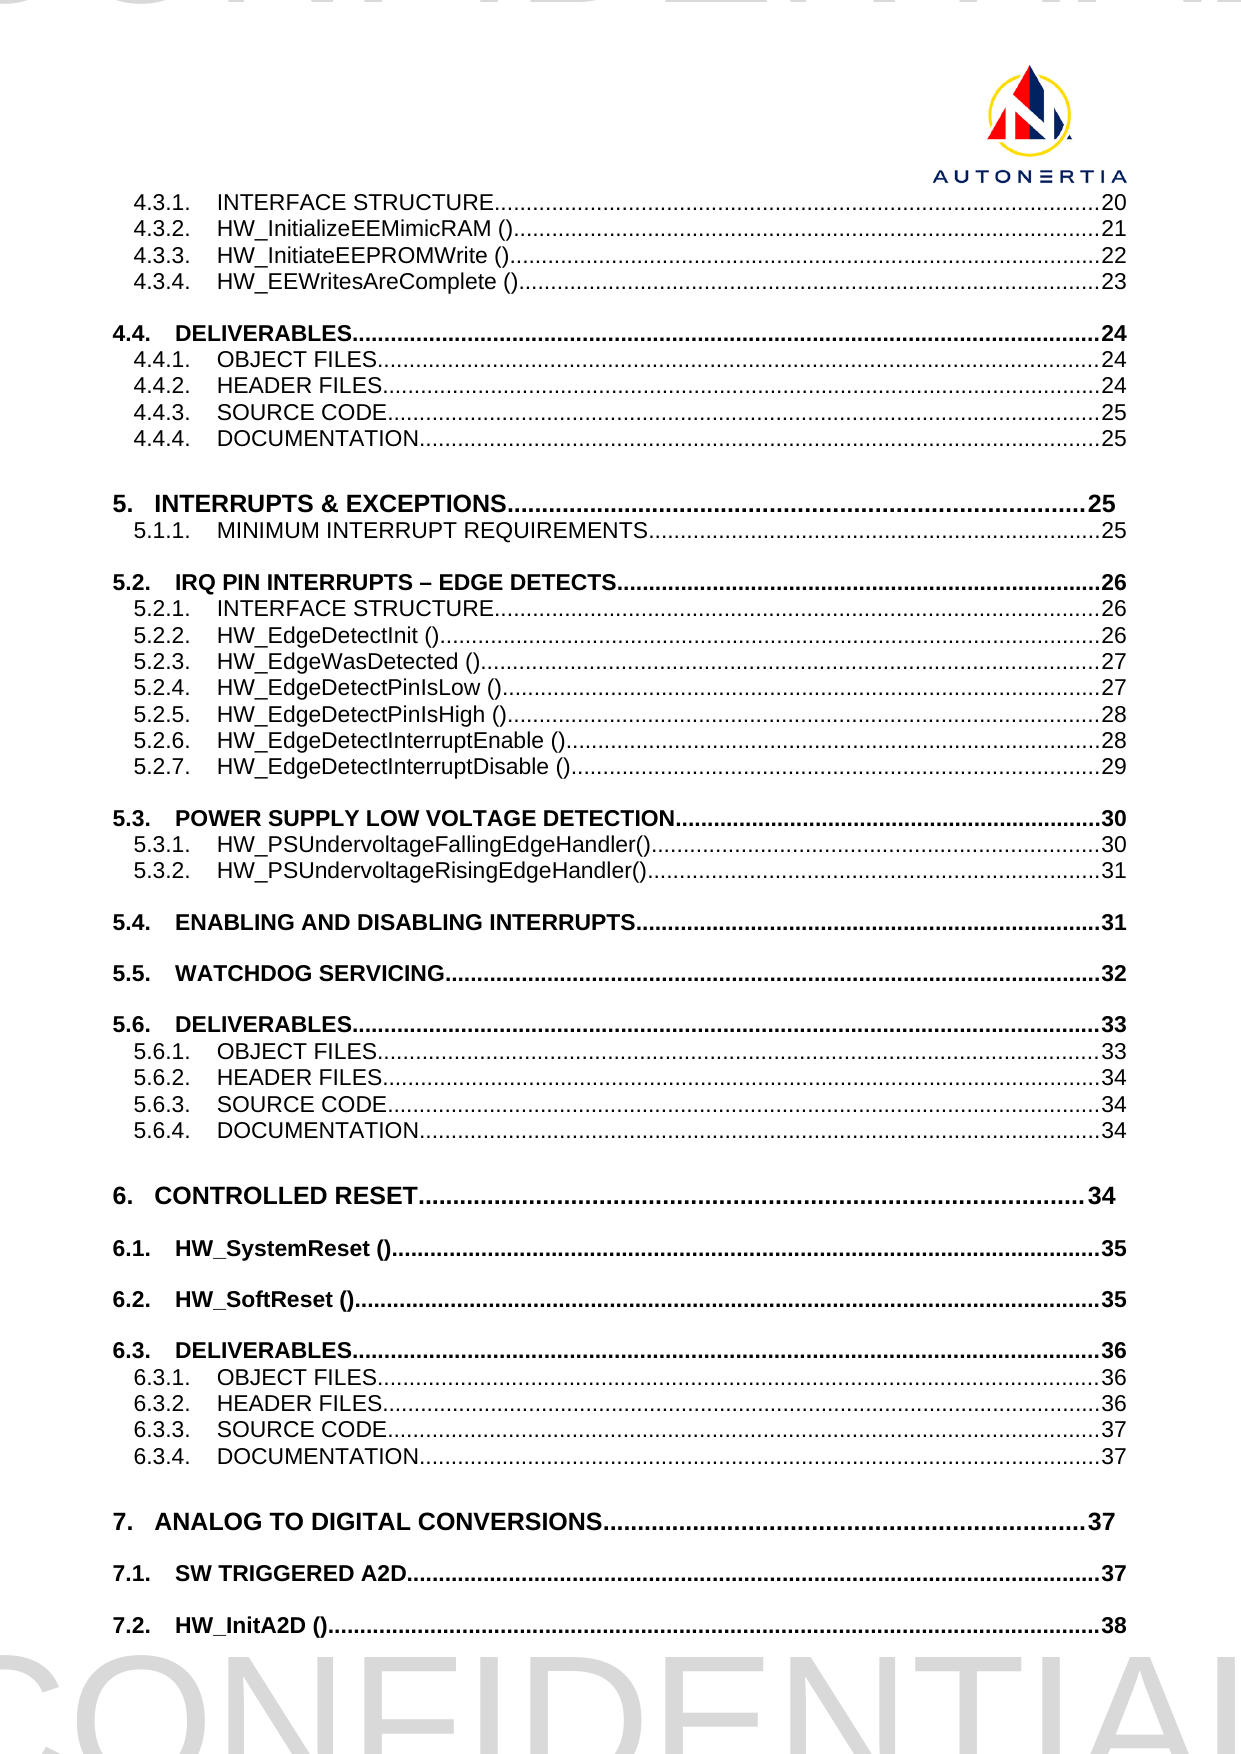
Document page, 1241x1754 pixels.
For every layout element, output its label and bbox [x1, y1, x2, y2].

picture [928, 59, 1128, 185]
